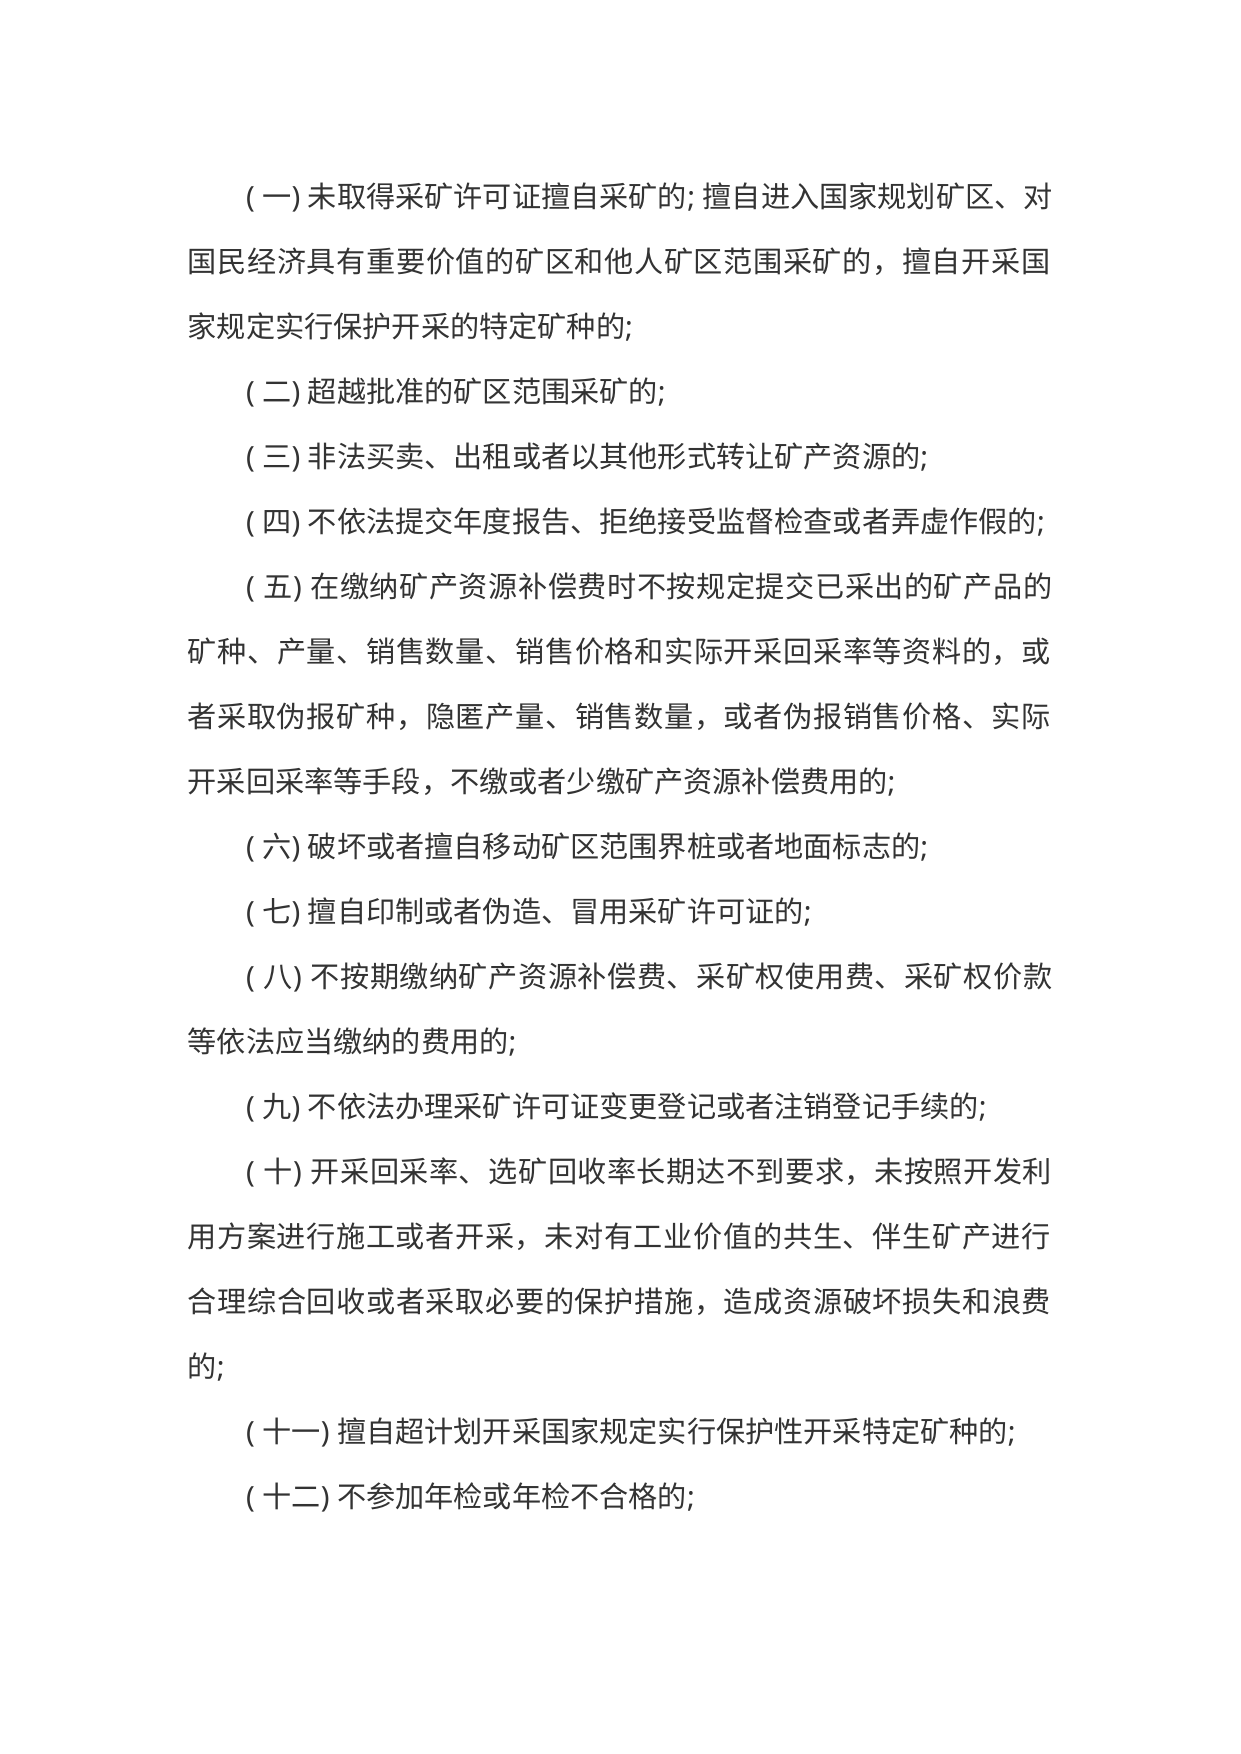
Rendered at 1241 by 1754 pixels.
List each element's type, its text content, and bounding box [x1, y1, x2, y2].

text ( 一) 未取得采矿许可证擅自采矿的; 擅自进入国家规划矿区、对国民经济具有重要价值的矿区和他人矿区范围采矿的，擅自开采国家规定实行保护开采的特定矿种的; [187, 162, 1053, 357]
text ( 二) 超越批准的矿区范围采矿的; [187, 357, 1053, 422]
text ( 三) 非法买卖、出租或者以其他形式转让矿产资源的; [187, 422, 1053, 487]
text ( 十) 开采回采率、选矿回收率长期达不到要求，未按照开发利用方案进行施工或者开采，未对有工业价值的共生、伴生矿产进行合理综合回收或者采取必要的保护措施，造成资源破坏损失和浪费的; [187, 1137, 1053, 1397]
text ( 九) 不依法办理采矿许可证变更登记或者注销登记手续的; [187, 1072, 1053, 1137]
text ( 七) 擅自印制或者伪造、冒用采矿许可证的; [187, 877, 1053, 942]
text ( 四) 不依法提交年度报告、拒绝接受监督检查或者弄虚作假的; [187, 487, 1053, 552]
text ( 十二) 不参加年检或年检不合格的; [187, 1462, 1053, 1527]
text ( 六) 破坏或者擅自移动矿区范围界桩或者地面标志的; [187, 812, 1053, 877]
text ( 五) 在缴纳矿产资源补偿费时不按规定提交已采出的矿产品的矿种、产量、销售数量、销售价格和实际开采回采率等资料的，或者采取伪报矿种，隐匿产量、销售数量，或者伪报销售价格、实际开采回采率等手段，不缴或者少缴矿产资源补偿费用的; [187, 552, 1053, 812]
text ( 八) 不按期缴纳矿产资源补偿费、采矿权使用费、采矿权价款等依法应当缴纳的费用的; [187, 942, 1053, 1072]
text ( 十一) 擅自超计划开采国家规定实行保护性开采特定矿种的; [187, 1397, 1053, 1462]
